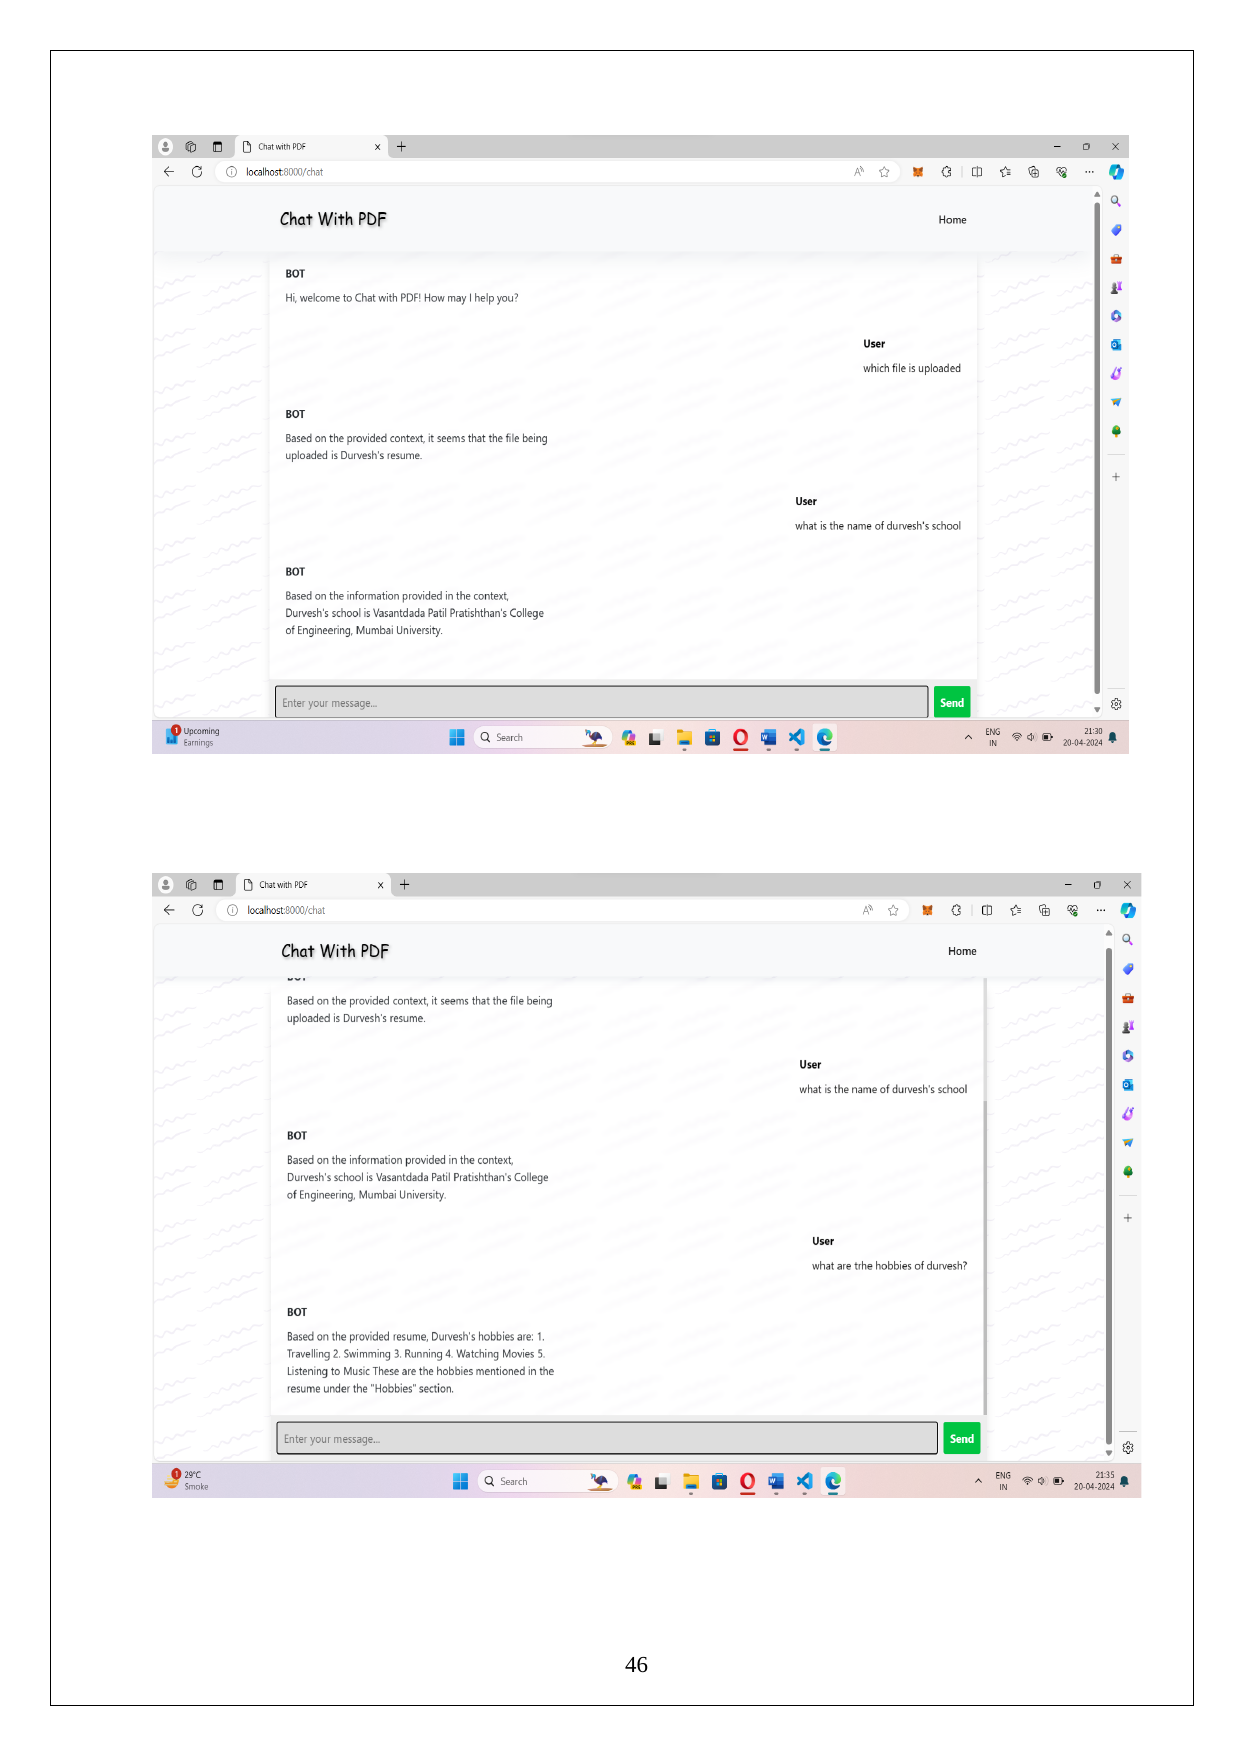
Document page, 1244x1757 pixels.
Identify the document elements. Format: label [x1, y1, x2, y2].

picture [152, 135, 1129, 754]
picture [152, 873, 1142, 1498]
